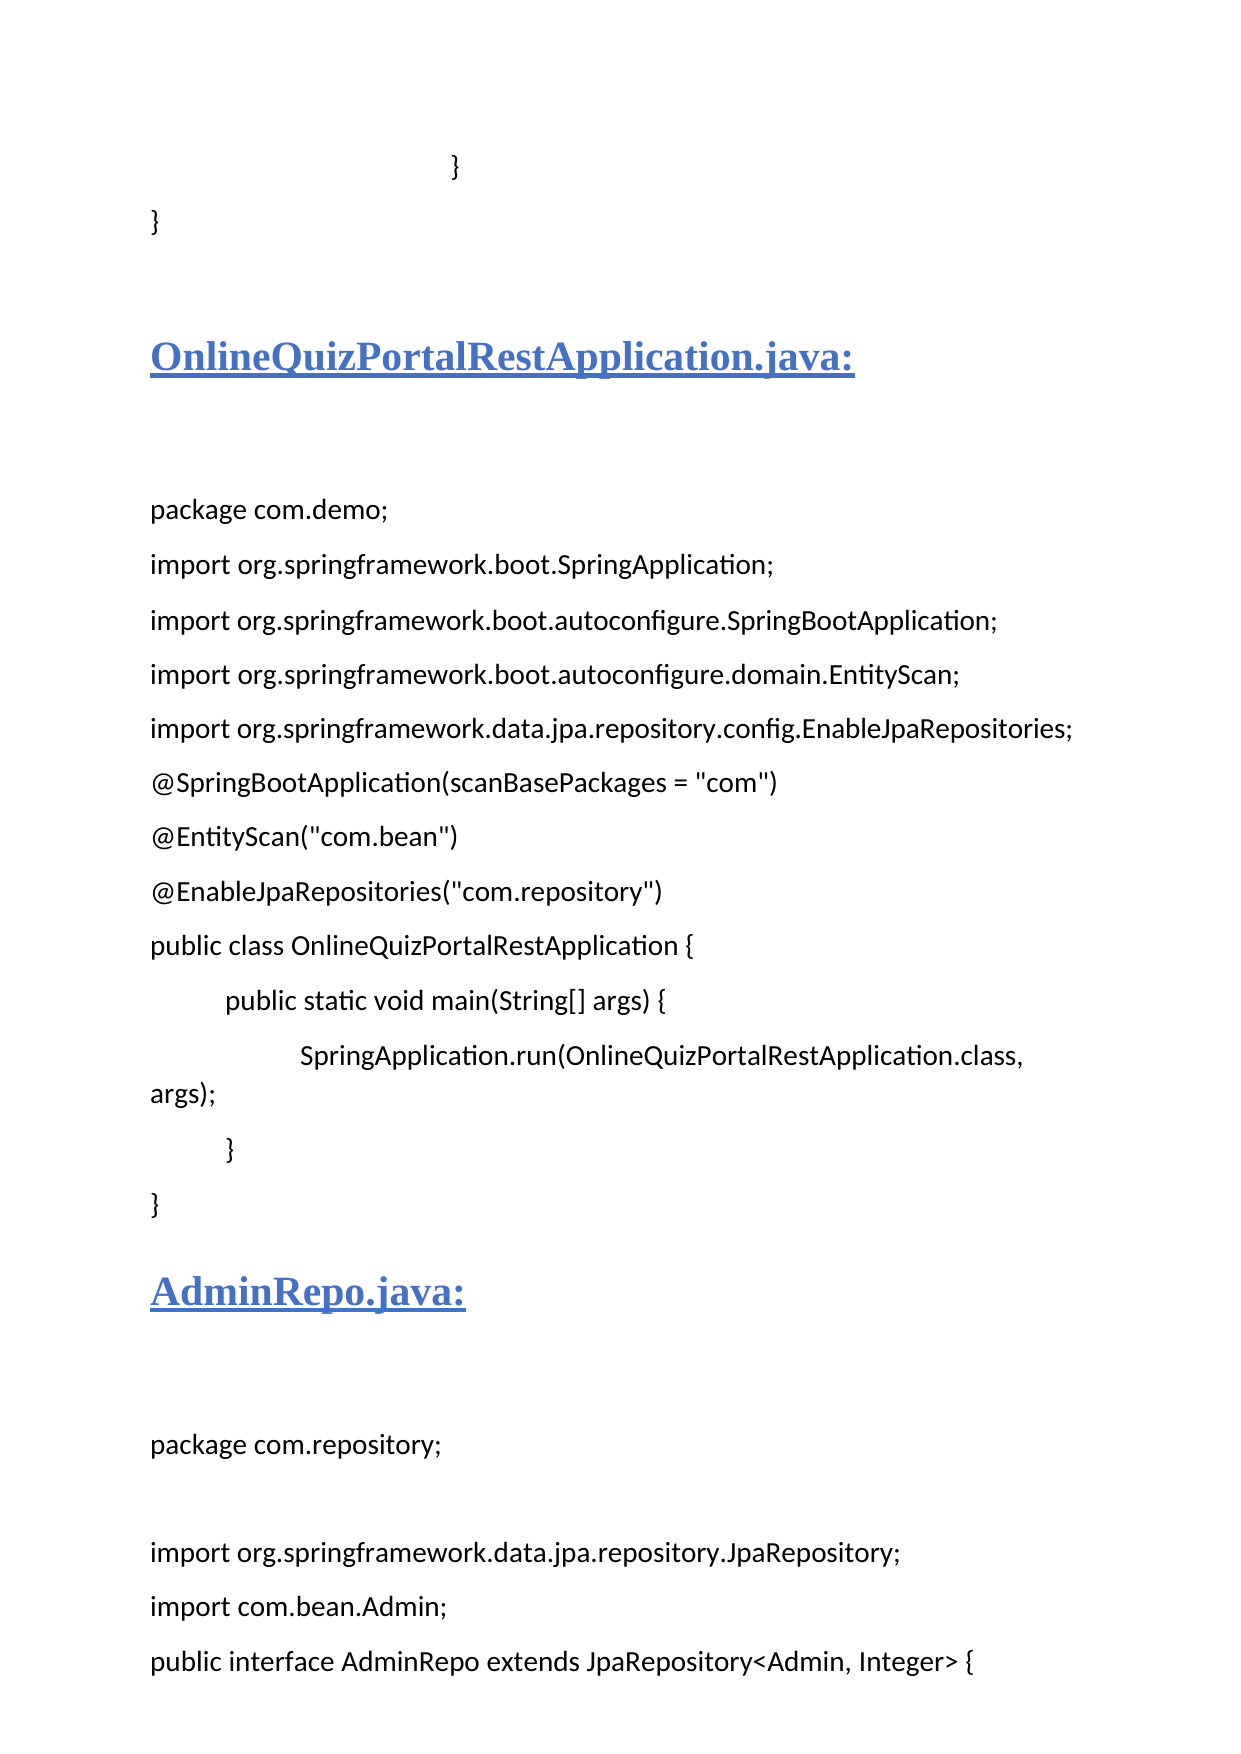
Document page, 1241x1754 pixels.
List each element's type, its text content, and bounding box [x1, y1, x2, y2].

text } [150, 203, 1103, 239]
text import org.springframework.data.jpa.repository.config.EnableJpaRepositories; @SpringBootApplication(scanBasePackages = "com") @EntityScan("com.bean") [150, 710, 1083, 854]
subtitle OnlineQuizPortalRestApplication.java: [150, 332, 1103, 379]
text public static void main(String[] args) { [225, 982, 1103, 1017]
text package com.demo; [150, 491, 1103, 527]
text args); [150, 1075, 1103, 1111]
text import org.springframework.data.jpa.repository.JpaRepository; import com.bean.Admin; [150, 1534, 903, 1623]
text import org.springframework.boot.autoconfigure.SpringBootApplication; import org.springframework.boot.autoconfigure.domain.EntityScan; [150, 602, 1045, 691]
text } [150, 1186, 1103, 1221]
text } [225, 1131, 1103, 1166]
text SpringApplication.run(OnlineQuizPortalRestApplication.class, [300, 1037, 1103, 1073]
text public interface AdminRepo extends JpaRepository<Admin, Integer> { [150, 1643, 1103, 1678]
text import org.springframework.boot.SpringApplication; [150, 546, 1103, 582]
subtitle AdminRepo.java: [150, 1266, 1103, 1314]
text } [450, 148, 1103, 184]
text package com.repository; [150, 1426, 1103, 1462]
text @EnableJpaRepositories("com.repository") public class OnlineQuizPortalRestApplication { [150, 873, 704, 963]
